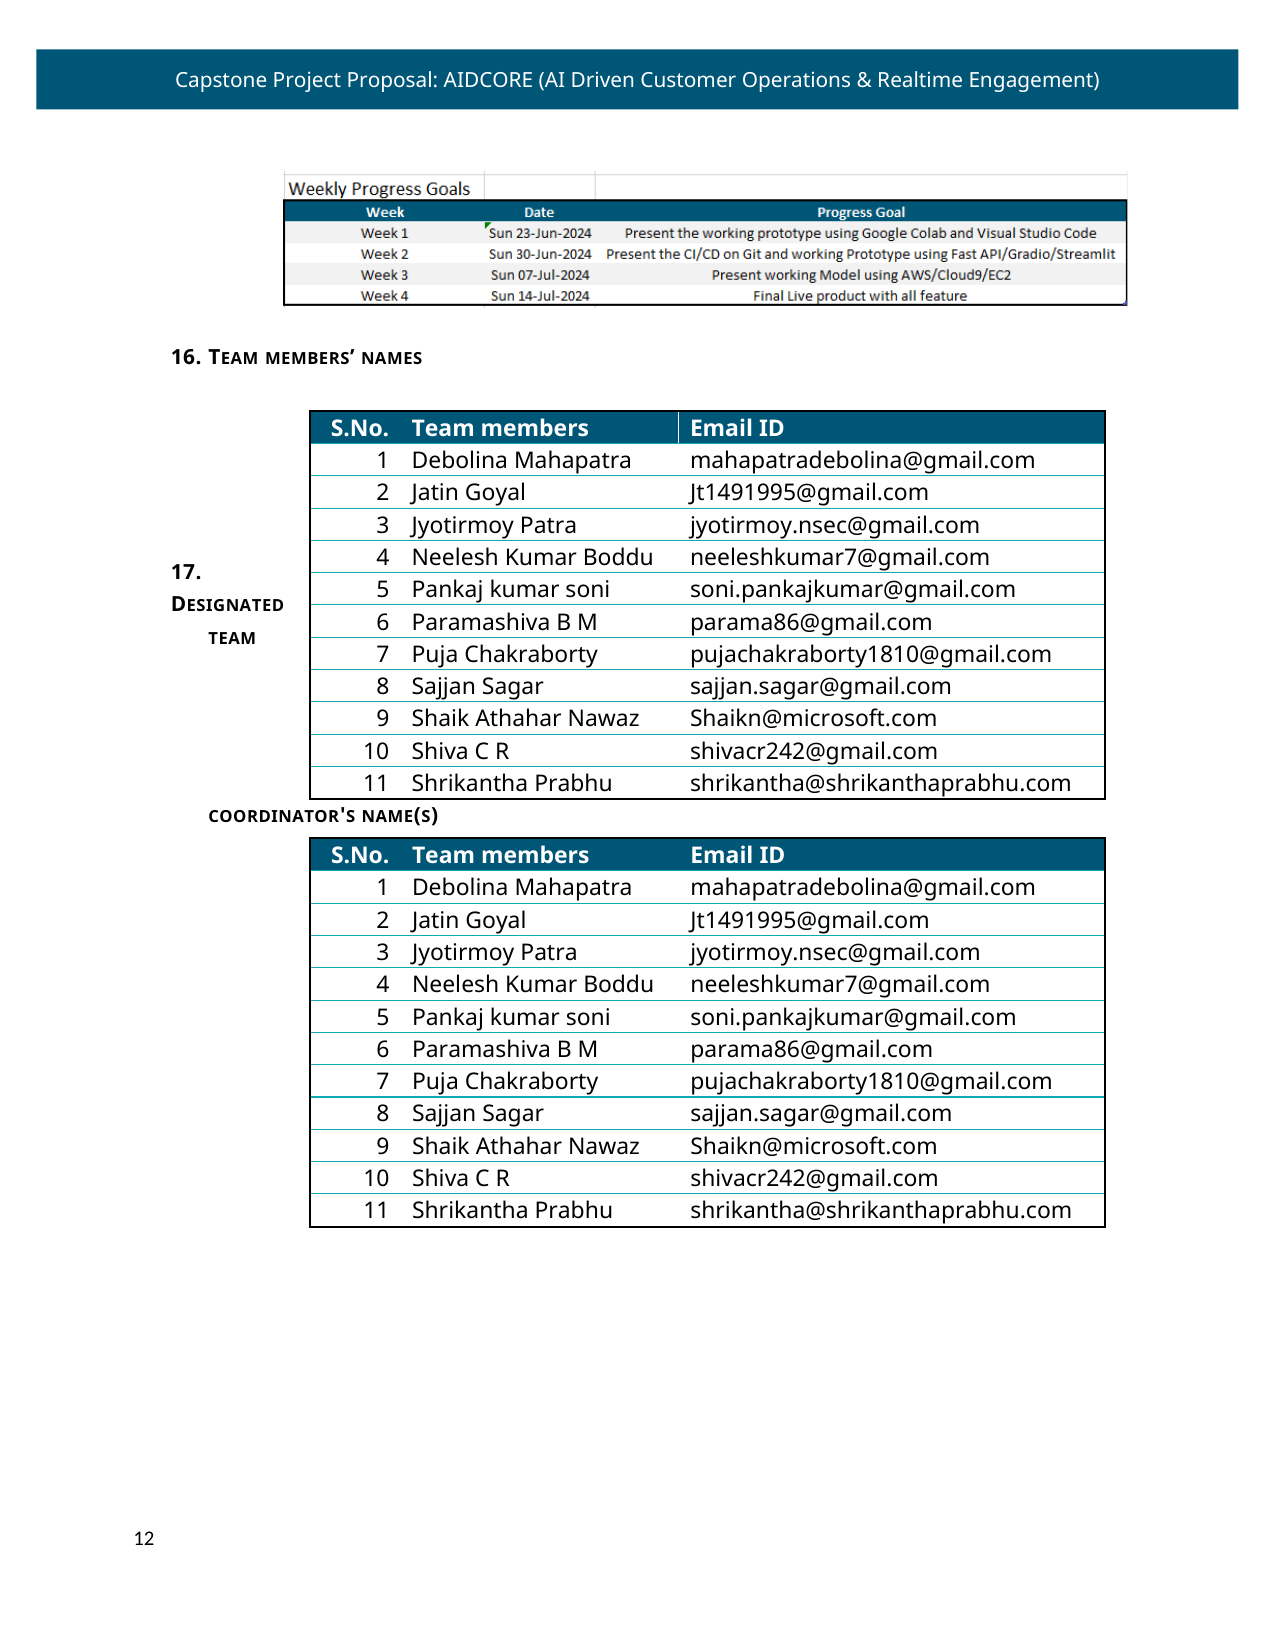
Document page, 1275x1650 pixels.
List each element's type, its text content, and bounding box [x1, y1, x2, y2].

table_cell soni.pankajkumar@gmail.com [679, 1001, 1104, 1032]
table_cell 1 [311, 871, 401, 903]
table_cell jyotirmoy.nsec@gmail.com [679, 509, 1104, 540]
table_cell Shaik Athahar Nawaz [401, 1130, 679, 1161]
table_cell Neelesh Kumar Boddu [401, 968, 679, 999]
table_cell Pankaj kumar soni [400, 573, 678, 604]
table_cell 3 [311, 936, 401, 967]
table_cell pujachakraborty1810@gmail.com [679, 1065, 1104, 1096]
picture [283, 171, 1128, 308]
table_cell shrikantha@shrikanthaprabhu.com [679, 1194, 1104, 1226]
table_cell Paramashiva B M [401, 1033, 679, 1064]
table_cell sajjan.sagar@gmail.com [679, 1098, 1104, 1129]
table_cell Debolina Mahapatra [401, 871, 679, 903]
subtitle Designated team coordinator's name(s) [171, 557, 1157, 829]
table_cell 8 [311, 1098, 401, 1129]
table_cell parama86@gmail.com [679, 1033, 1104, 1064]
table_cell mahapatradebolina@gmail.com [679, 871, 1104, 903]
table_cell Shaikn@microsoft.com [679, 702, 1104, 733]
table_cell 7 [311, 1065, 401, 1096]
table_cell 6 [311, 1033, 401, 1064]
table_cell 11 [311, 767, 400, 798]
table_cell 6 [311, 605, 400, 637]
table_header S.No. [311, 412, 400, 443]
table_cell parama86@gmail.com [679, 605, 1104, 637]
table_cell shivacr242@gmail.com [679, 735, 1104, 766]
table_header S.No. [311, 839, 401, 870]
subtitle Team members’ names [171, 342, 1157, 371]
table_cell Jt1491995@gmail.com [679, 476, 1104, 507]
table_cell Shrikantha Prabhu [400, 767, 678, 798]
table_cell shivacr242@gmail.com [679, 1162, 1104, 1193]
table_cell Pankaj kumar soni [401, 1001, 679, 1032]
table_header Email ID [679, 839, 1104, 870]
table_cell 5 [311, 1001, 401, 1032]
table_cell neeleshkumar7@gmail.com [679, 541, 1104, 572]
table_cell 2 [311, 476, 400, 507]
table_cell Shrikantha Prabhu [401, 1194, 679, 1226]
table_cell Sajjan Sagar [400, 670, 678, 701]
table_cell Shiva C R [400, 735, 678, 766]
table_cell pujachakraborty1810@gmail.com [679, 638, 1104, 669]
table_cell 4 [311, 541, 400, 572]
table_cell mahapatradebolina@gmail.com [679, 444, 1104, 475]
table_cell soni.pankajkumar@gmail.com [679, 573, 1104, 604]
table_cell Jyotirmoy Patra [401, 936, 679, 967]
table_cell Jatin Goyal [400, 476, 678, 507]
table_cell 10 [311, 1162, 401, 1193]
table_cell Jatin Goyal [401, 904, 679, 935]
table_cell Shaik Athahar Nawaz [400, 702, 678, 733]
table_cell Puja Chakraborty [400, 638, 678, 669]
table_cell 9 [311, 702, 400, 733]
table_cell shrikantha@shrikanthaprabhu.com [679, 767, 1104, 798]
table_header Team members [401, 839, 679, 870]
table_header Team members [400, 412, 678, 443]
table_cell Sajjan Sagar [401, 1098, 679, 1129]
table_cell 3 [311, 509, 400, 540]
table_cell 7 [311, 638, 400, 669]
table_cell 9 [311, 1130, 401, 1161]
table_cell Shiva C R [401, 1162, 679, 1193]
table_cell 10 [311, 735, 400, 766]
table_cell 1 [311, 444, 400, 475]
table_cell jyotirmoy.nsec@gmail.com [679, 936, 1104, 967]
table_cell sajjan.sagar@gmail.com [679, 670, 1104, 701]
table_cell 11 [311, 1194, 401, 1226]
table_cell Jyotirmoy Patra [400, 509, 678, 540]
table_cell Neelesh Kumar Boddu [400, 541, 678, 572]
table_cell neeleshkumar7@gmail.com [679, 968, 1104, 999]
table_cell Jt1491995@gmail.com [679, 904, 1104, 935]
table_cell Puja Chakraborty [401, 1065, 679, 1096]
table_cell 4 [311, 968, 401, 999]
table_cell Shaikn@microsoft.com [679, 1130, 1104, 1161]
table_cell 8 [311, 670, 400, 701]
table_cell 2 [311, 904, 401, 935]
table_cell Paramashiva B M [400, 605, 678, 637]
table_cell 5 [311, 573, 400, 604]
table_cell Debolina Mahapatra [400, 444, 678, 475]
table_header Email ID [679, 412, 1104, 443]
